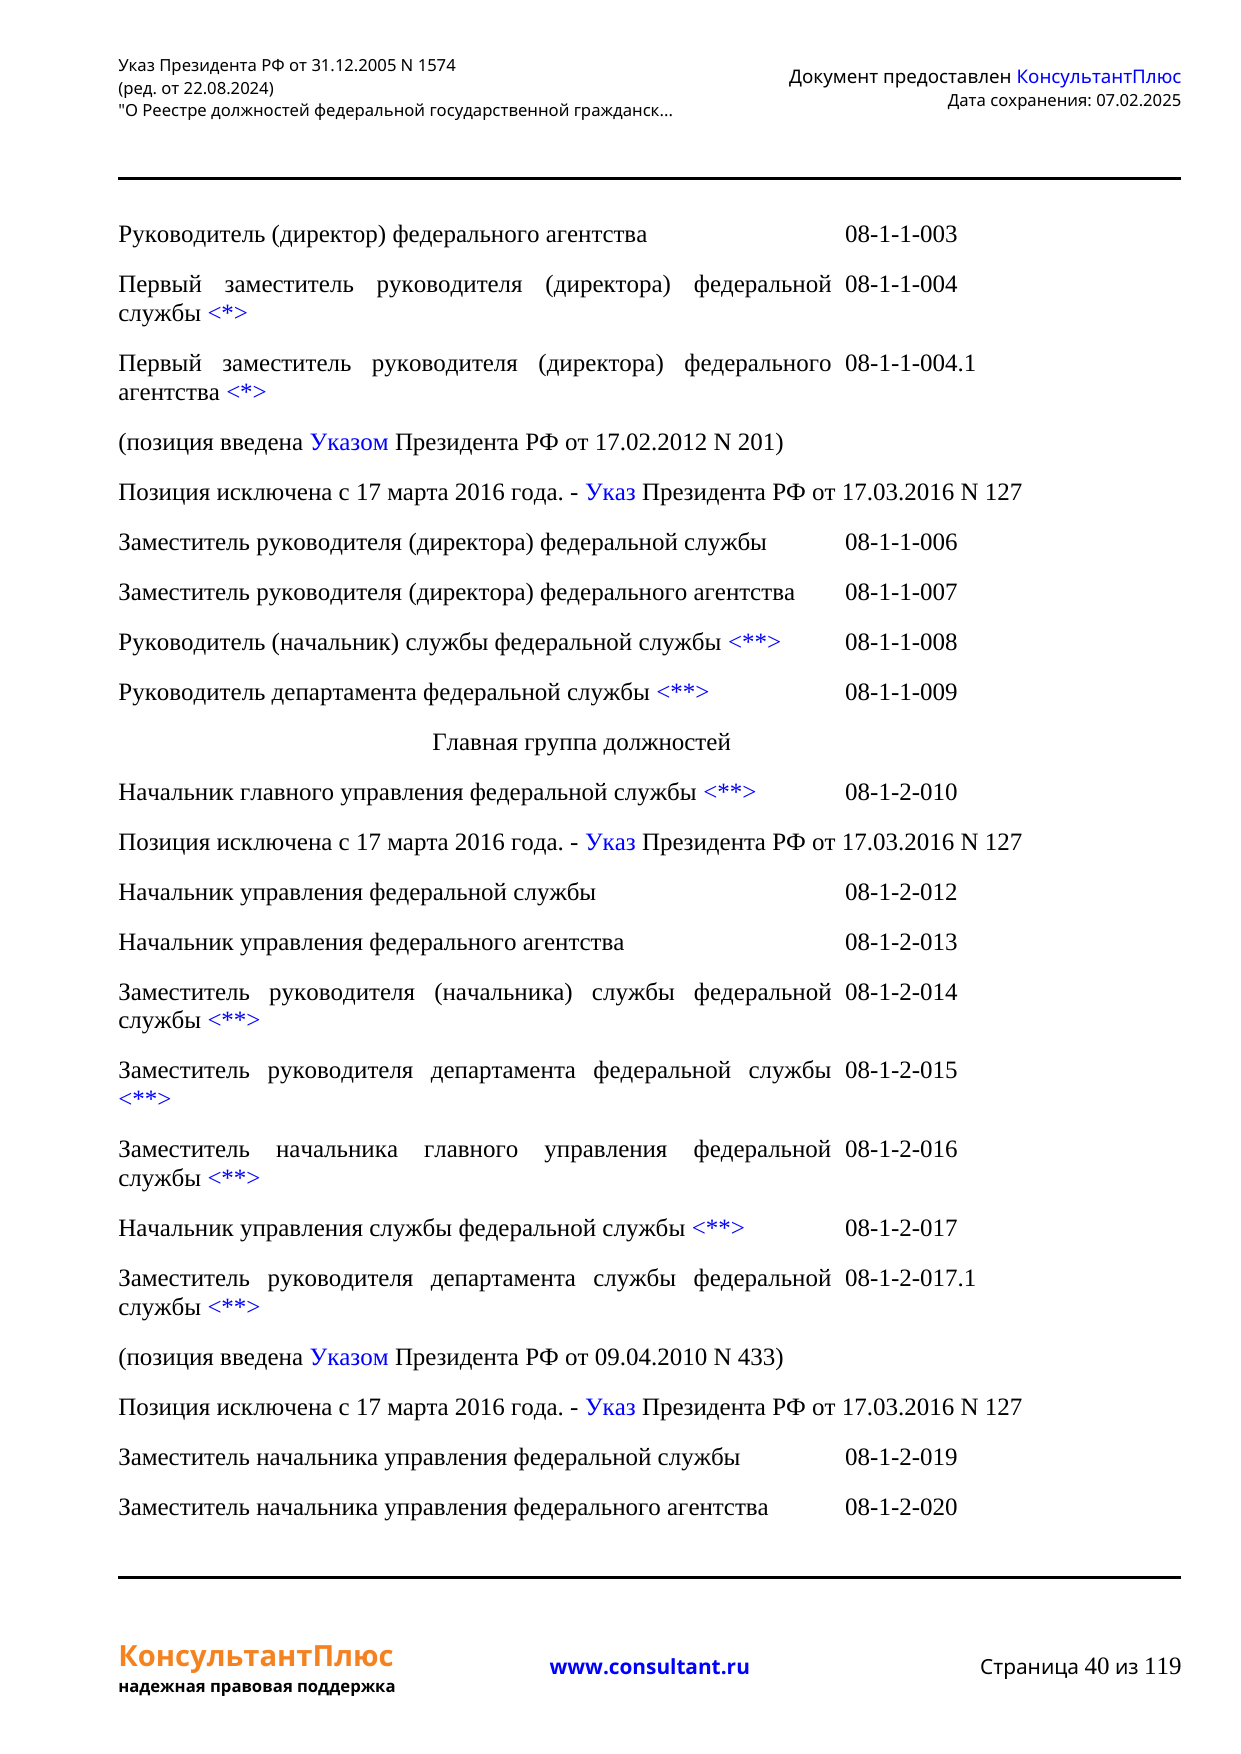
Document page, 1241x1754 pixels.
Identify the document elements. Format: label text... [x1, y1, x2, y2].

table_cell Начальник управления федеральной службы [112, 866, 838, 916]
table_cell 08-1-2-020 [839, 1481, 1051, 1531]
table_cell 08-1-2-010 [839, 766, 1051, 816]
table_cell 08-1-2-019 [839, 1431, 1051, 1481]
table_cell Позиция исключена с 17 марта 2016 года. - Указ Президента РФ от 17.03.2016 N 127 [112, 816, 1051, 866]
table_cell Заместитель руководителя (директора) федеральной службы [112, 516, 838, 566]
table_cell Первый заместитель руководителя (директора) федерального агентства <*> [112, 337, 838, 416]
table_cell Заместитель начальника управления федерального агентства [112, 1481, 838, 1531]
table_cell Руководитель департамента федеральной службы <**> [112, 666, 838, 716]
table_cell Начальник управления федерального агентства [112, 916, 838, 966]
table_cell 08-1-1-008 [839, 616, 1051, 666]
table_cell 08-1-2-012 [839, 866, 1051, 916]
table_cell Заместитель руководителя департамента федеральной службы <**> [112, 1045, 838, 1123]
table_cell Первый заместитель руководителя (директора) федеральной службы <*> [112, 259, 838, 337]
table_cell Заместитель начальника управления федеральной службы [112, 1431, 838, 1481]
table_cell 08-1-1-007 [839, 566, 1051, 616]
table_cell 08-1-2-016 [839, 1124, 1051, 1202]
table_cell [112, 1381, 1051, 1431]
table_cell Заместитель руководителя департамента службы федеральной службы <**> [112, 1252, 838, 1331]
table_cell 08-1-2-017.1 [839, 1252, 1051, 1331]
table_cell 08-1-1-009 [839, 666, 1051, 716]
table_cell 08-1-2-015 [839, 1045, 1051, 1123]
table_cell Начальник управления службы федеральной службы <**> [112, 1202, 838, 1252]
table_cell Руководитель (начальник) службы федеральной службы <**> [112, 616, 838, 666]
table_cell Позиция исключена с 17 марта 2016 года. - Указ Президента РФ от 17.03.2016 N 127 [112, 466, 1051, 516]
table_cell Руководитель (директор) федерального агентства [112, 209, 838, 258]
table_cell (позиция введена Указом Президента РФ от 09.04.2010 N 433) [112, 1331, 1051, 1381]
table_cell 08-1-2-013 [839, 916, 1051, 966]
table_cell 08-1-1-004.1 [839, 337, 1051, 416]
table_cell 08-1-2-014 [839, 966, 1051, 1045]
table_cell 08-1-1-003 [839, 209, 1051, 258]
table_cell 08-1-1-004 [839, 259, 1051, 337]
table_cell Заместитель начальника главного управления федеральной службы <**> [112, 1124, 838, 1202]
table_cell Главная группа должностей [112, 716, 1051, 766]
table_cell Заместитель руководителя (начальника) службы федеральной службы <**> [112, 966, 838, 1045]
table_cell 08-1-2-017 [839, 1202, 1051, 1252]
table_cell Заместитель руководителя (директора) федерального агентства [112, 566, 838, 616]
table_cell (позиция введена Указом Президента РФ от 17.02.2012 N 201) [112, 416, 1051, 466]
table_cell Начальник главного управления федеральной службы <**> [112, 766, 838, 816]
table_cell 08-1-1-006 [839, 516, 1051, 566]
